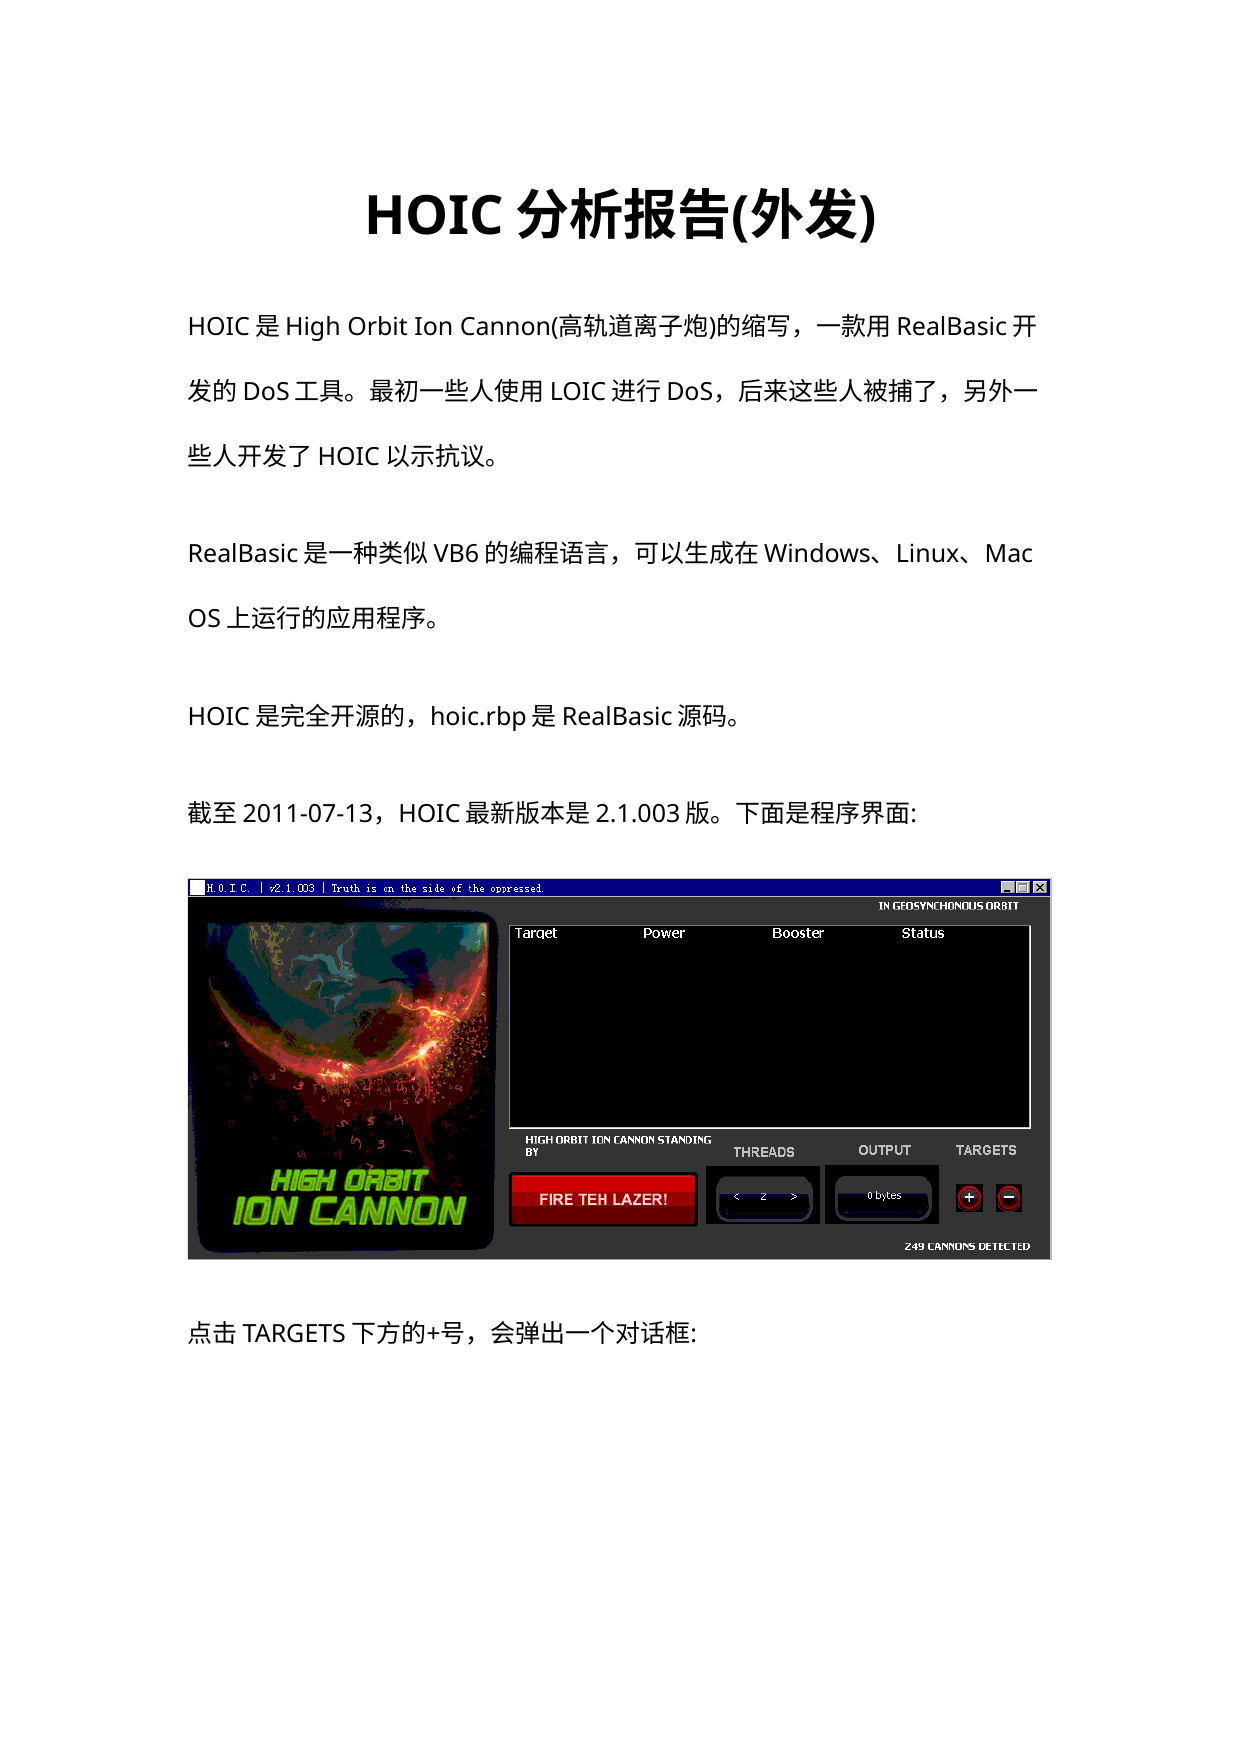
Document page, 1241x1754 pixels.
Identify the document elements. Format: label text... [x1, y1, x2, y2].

text HOIC是完全开源的，hoic.rbp是RealBasic源码。 [187, 682, 1053, 747]
text 点击TARGETS下方的+号，会弹出一个对话框: [187, 1299, 1053, 1364]
text HOIC分析报告(外发) [187, 162, 1053, 259]
text HOIC是High Orbit Ion Cannon(高轨道离子炮)的缩写，一款用RealBasic开发的DoS工具。最初一些人使用LOIC进行DoS，后来这些人被捕了，另外一些人开发了HOIC以示抗议。 [187, 292, 1053, 487]
text RealBasic是一种类似VB6的编程语言，可以生成在Windows、Linux、Mac OS上运行的应用程序。 [187, 519, 1053, 649]
picture [187, 877, 1052, 1260]
text 截至2011-07-13，HOIC最新版本是2.1.003版。下面是程序界面: [187, 779, 1053, 844]
